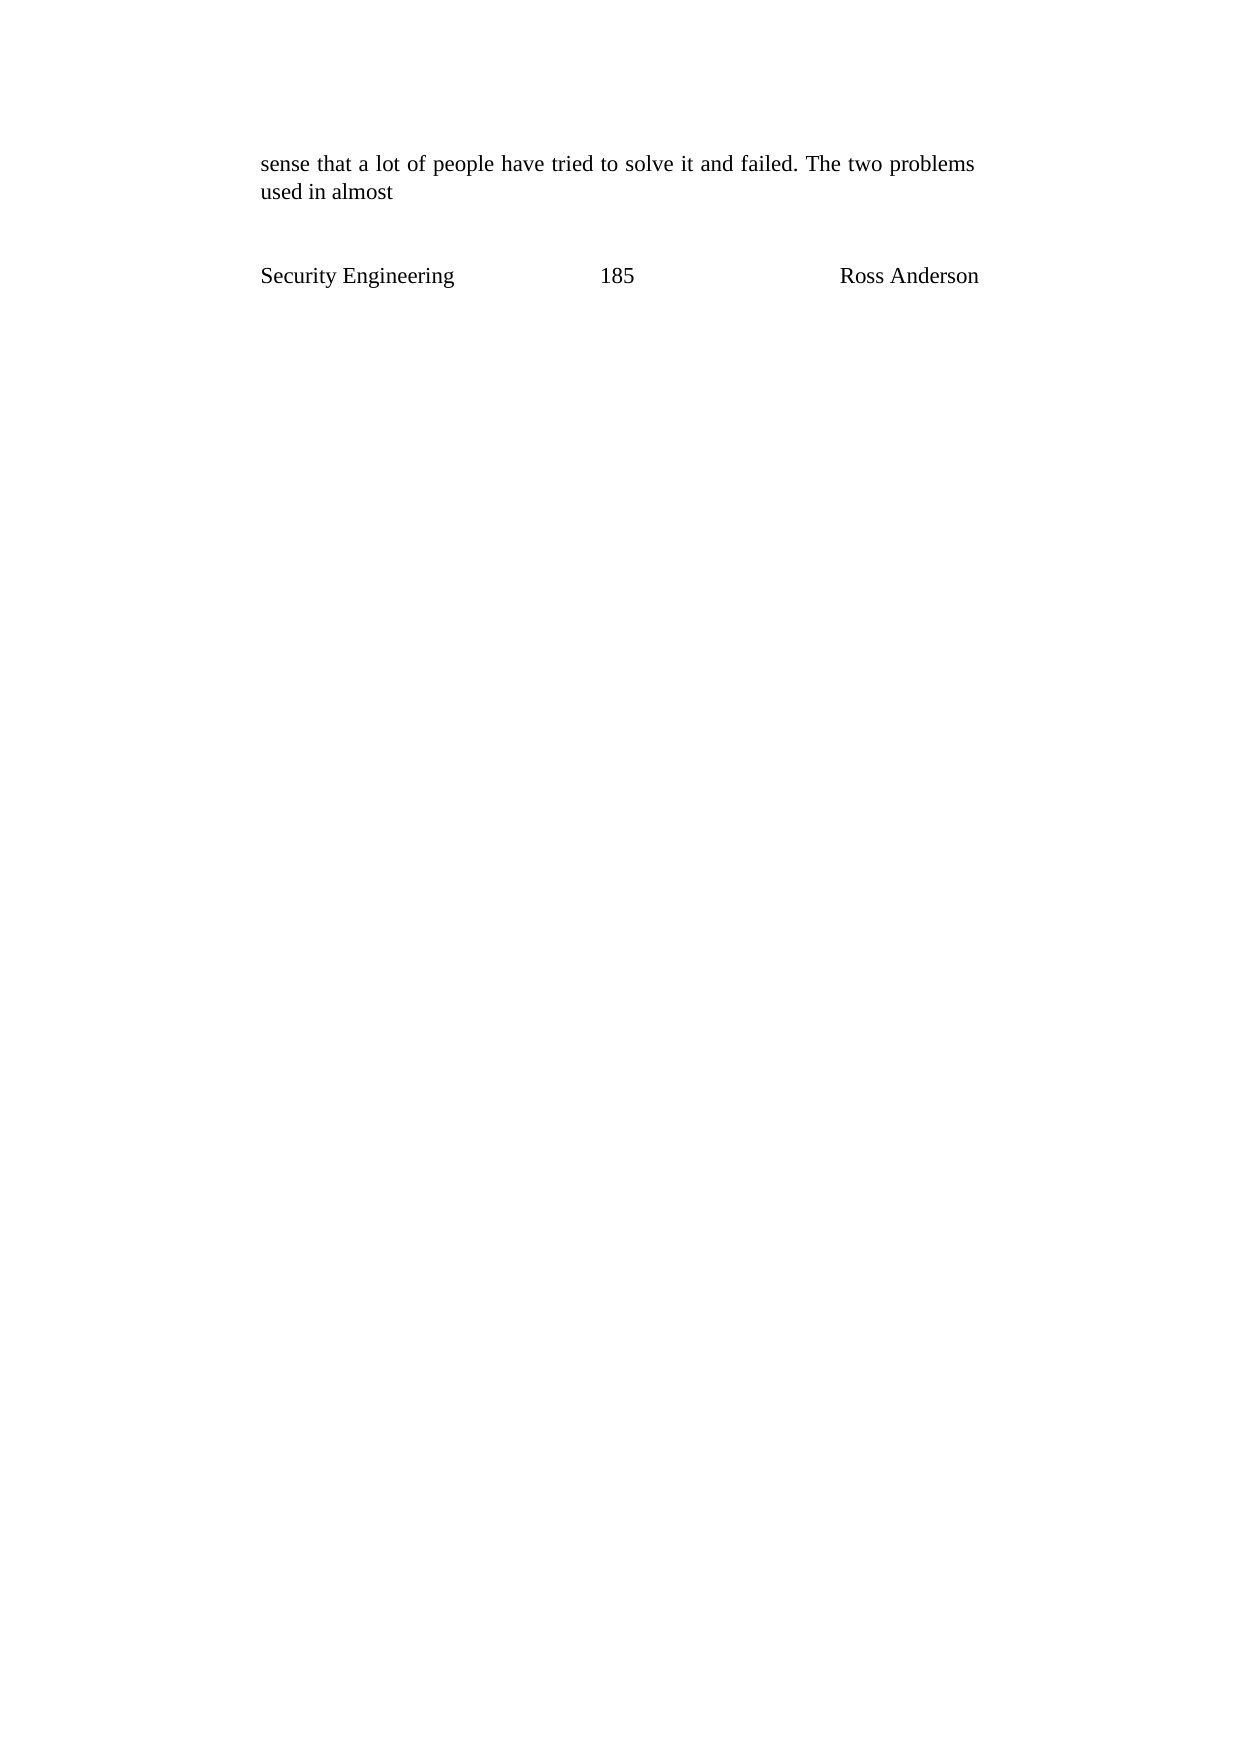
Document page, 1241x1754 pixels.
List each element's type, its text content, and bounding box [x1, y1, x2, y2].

text Security Engineering 185 Ross Anderson [260, 262, 1090, 288]
